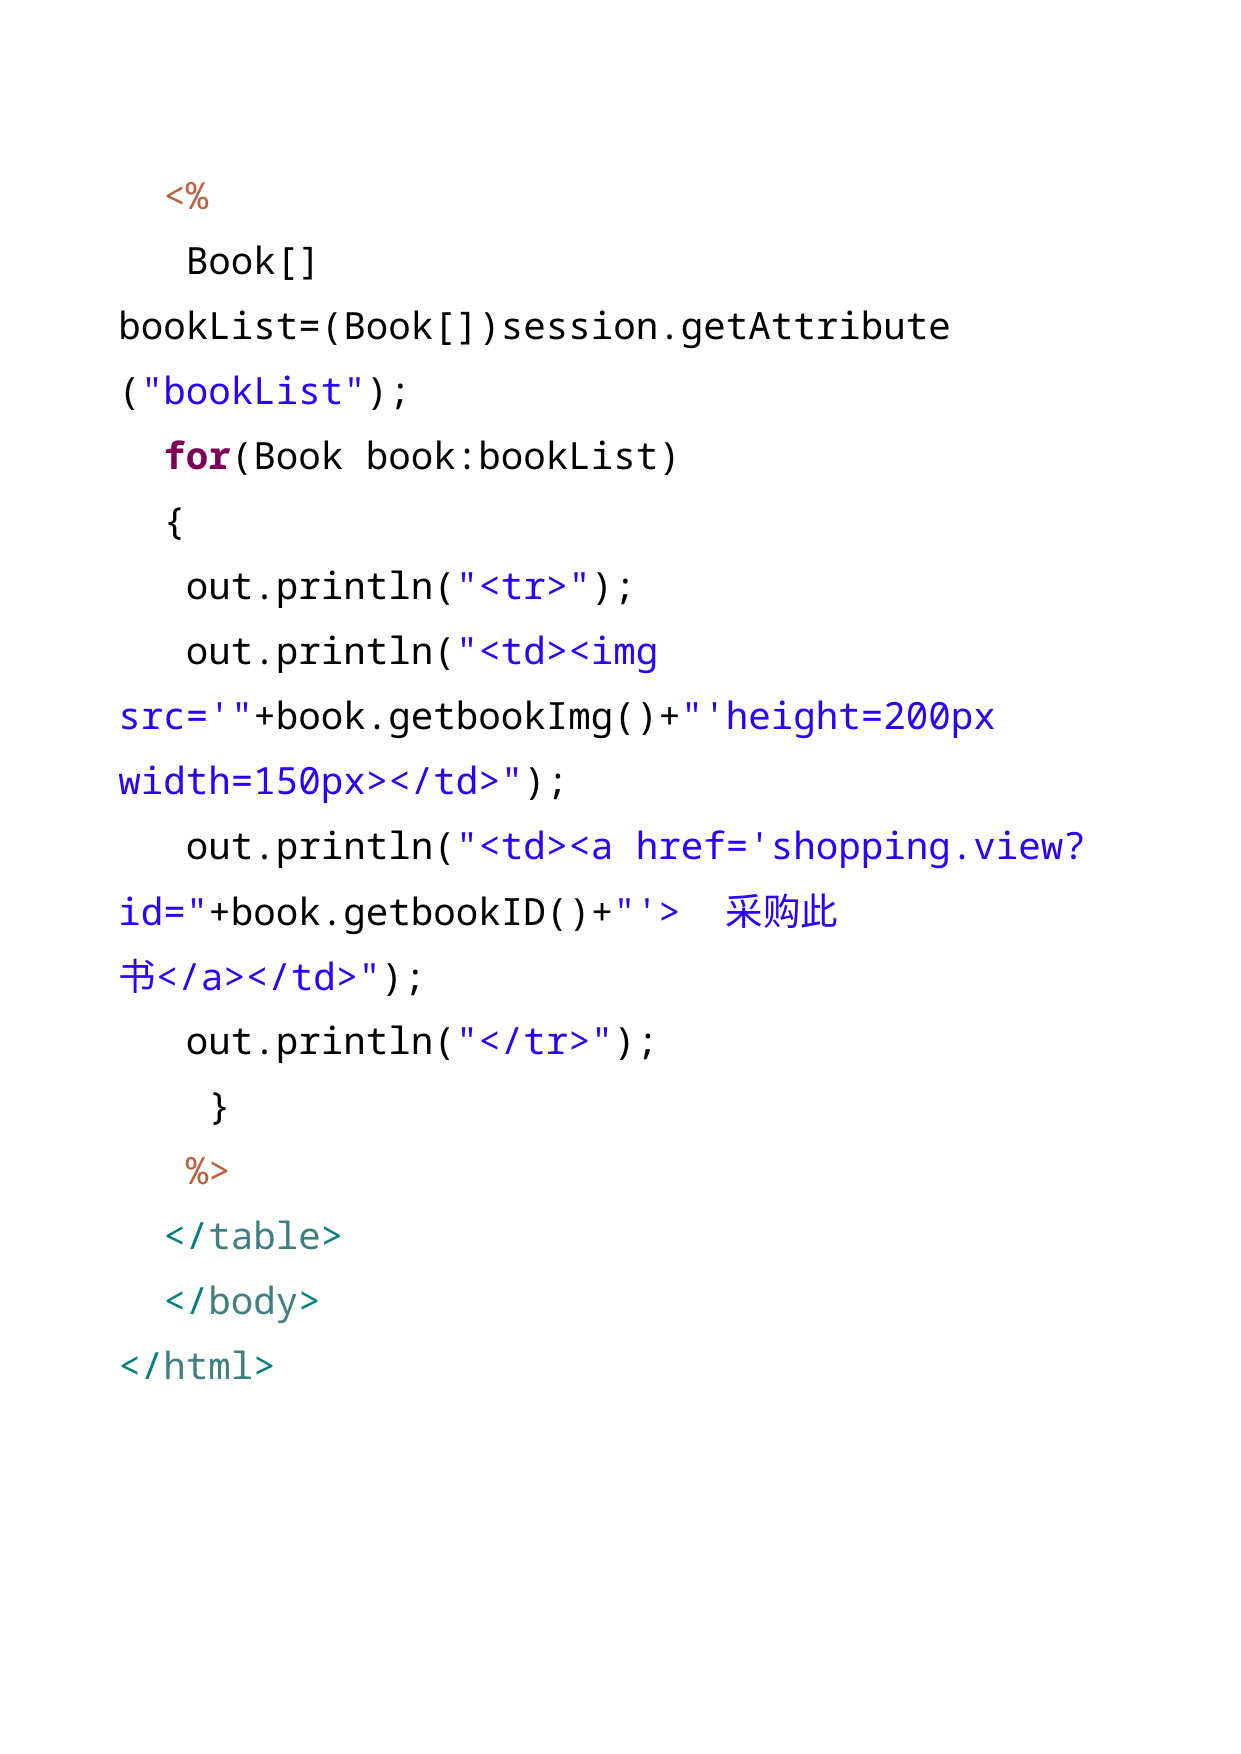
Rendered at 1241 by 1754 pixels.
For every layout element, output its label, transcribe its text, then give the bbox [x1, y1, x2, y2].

text <% [118, 162, 1093, 227]
text { [118, 487, 1093, 552]
text </body> [118, 1267, 1093, 1332]
text %> [118, 1137, 1093, 1202]
text Book[] bookList=(Book[])session.getAttribute("bookList"); [118, 227, 1093, 422]
text </table> [118, 1202, 1093, 1267]
text out.println("<td><a href='shopping.view?id="+book.getbookID()+"'> 采购此书</a></td>"); [118, 812, 1093, 1007]
text out.println("</tr>"); [118, 1007, 1093, 1072]
text out.println("<tr>"); [118, 552, 1093, 617]
text } [118, 1072, 1093, 1137]
text out.println("<td><img src='"+book.getbookImg()+"'height=200px width=150px></td>"); [118, 617, 1093, 812]
text </html> [118, 1332, 1093, 1397]
text for(Book book:bookList) [118, 422, 1093, 487]
